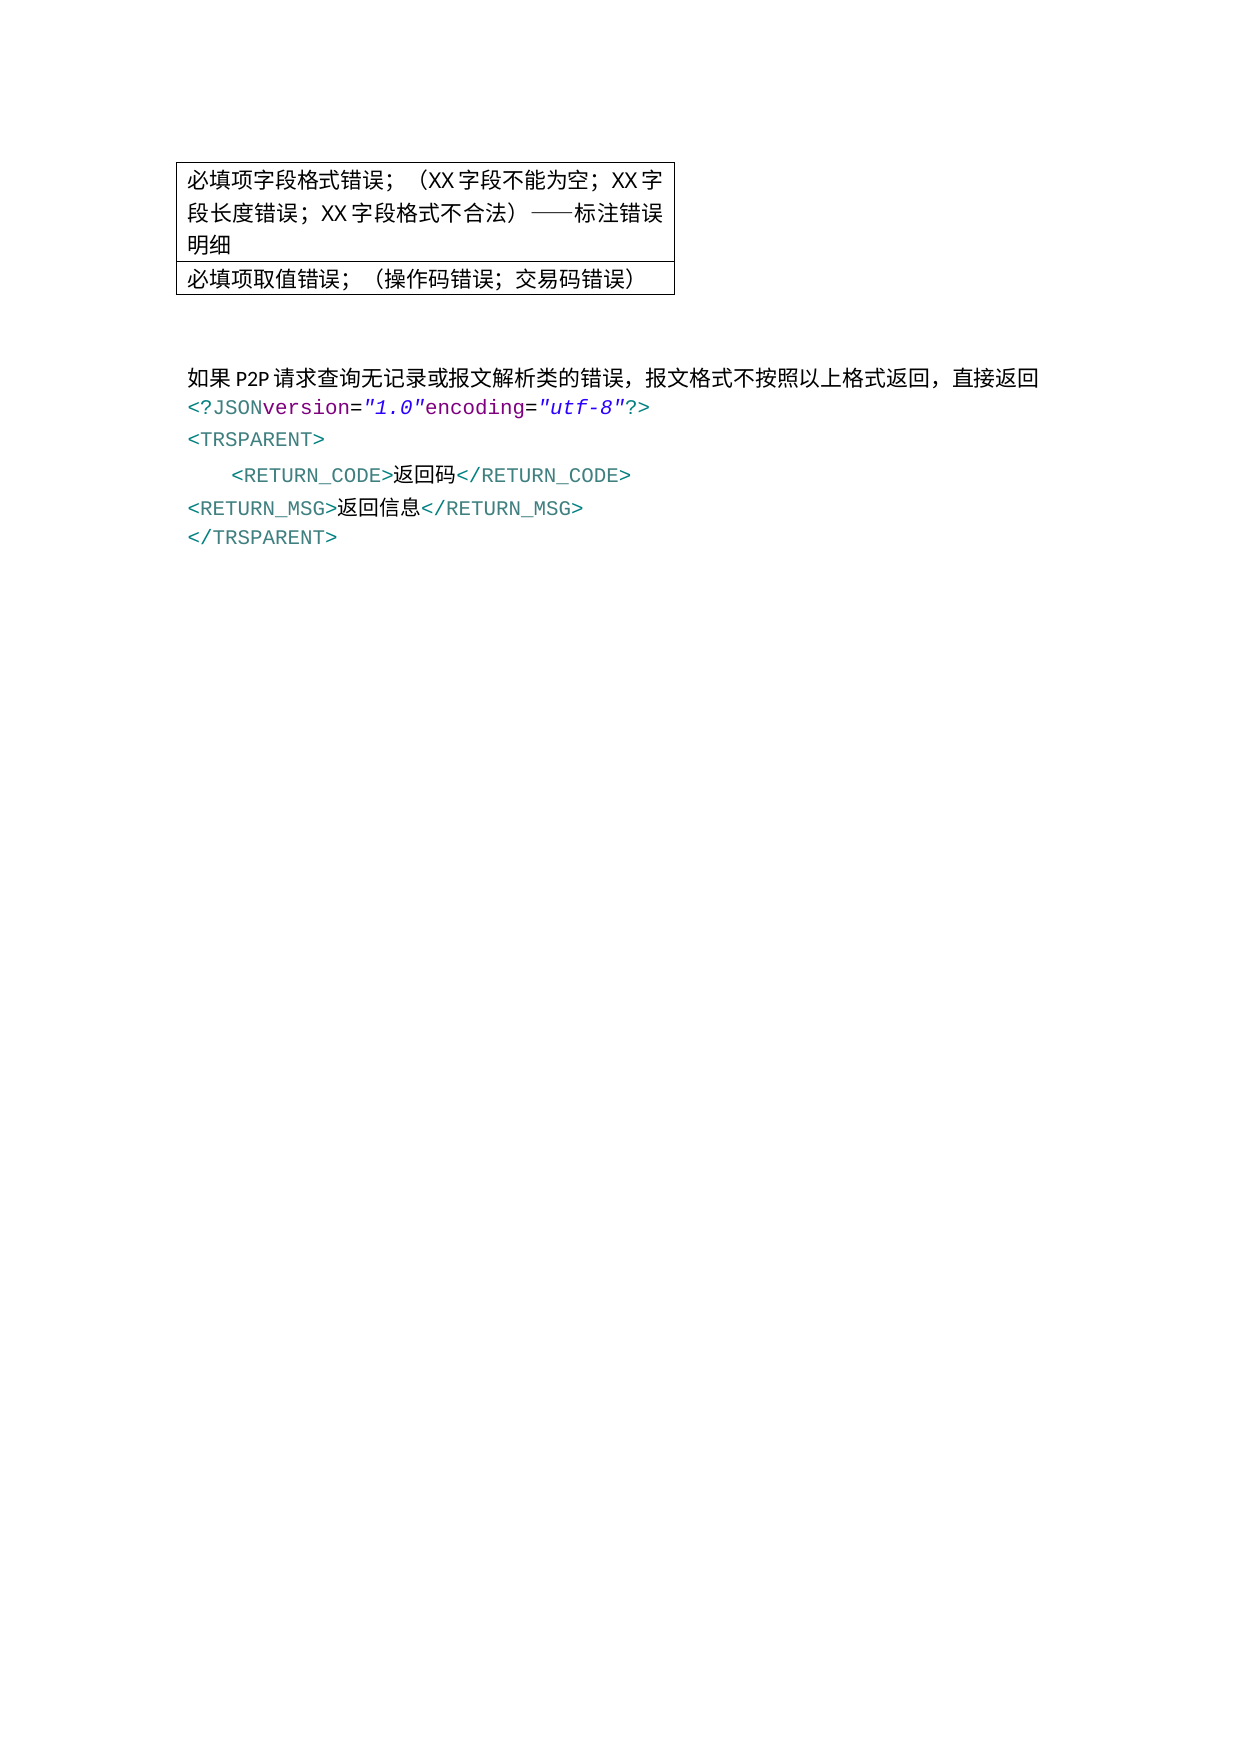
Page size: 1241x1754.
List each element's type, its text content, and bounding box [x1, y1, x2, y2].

text <TRSPARENT> [187, 425, 1053, 458]
text <?JSONversion="1.0"encoding="utf-8"?> [187, 393, 1053, 425]
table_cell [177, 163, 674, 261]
text 如果P2P请求查询无记录或报文解析类的错误，报文格式不按照以上格式返回，直接返回 [187, 360, 1053, 393]
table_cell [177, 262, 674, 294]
text </TRSPARENT> [187, 523, 1053, 555]
text <RETURN_CODE>返回码</RETURN_CODE> [187, 458, 1053, 490]
text <RETURN_MSG>返回信息</RETURN_MSG> [187, 490, 1053, 523]
